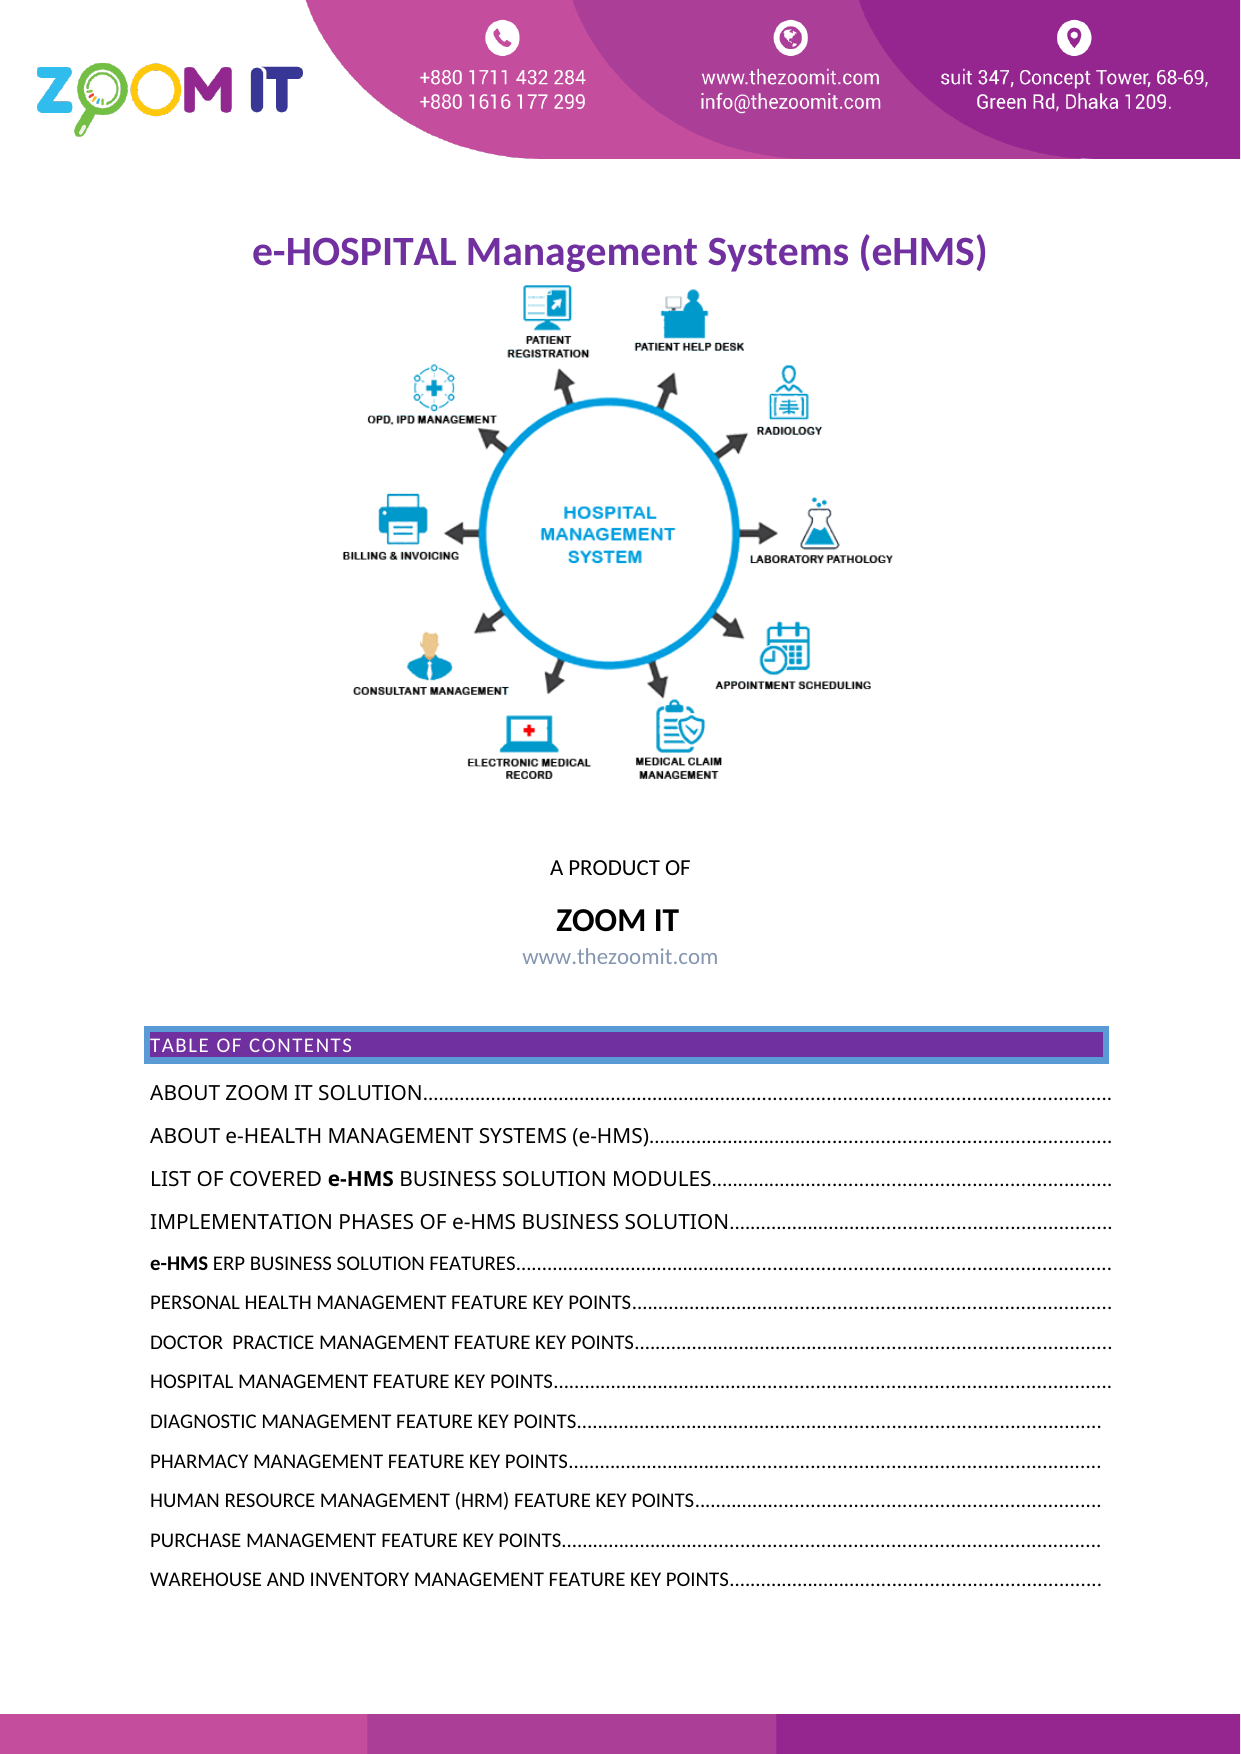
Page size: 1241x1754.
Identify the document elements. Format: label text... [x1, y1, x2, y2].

picture [336, 278, 904, 787]
picture [0, 0, 1241, 159]
text A PRODUCT OF [150, 853, 1090, 881]
text ZOOM IT www.thezoomit.com [150, 899, 1090, 1001]
picture [0, 1714, 1241, 1754]
